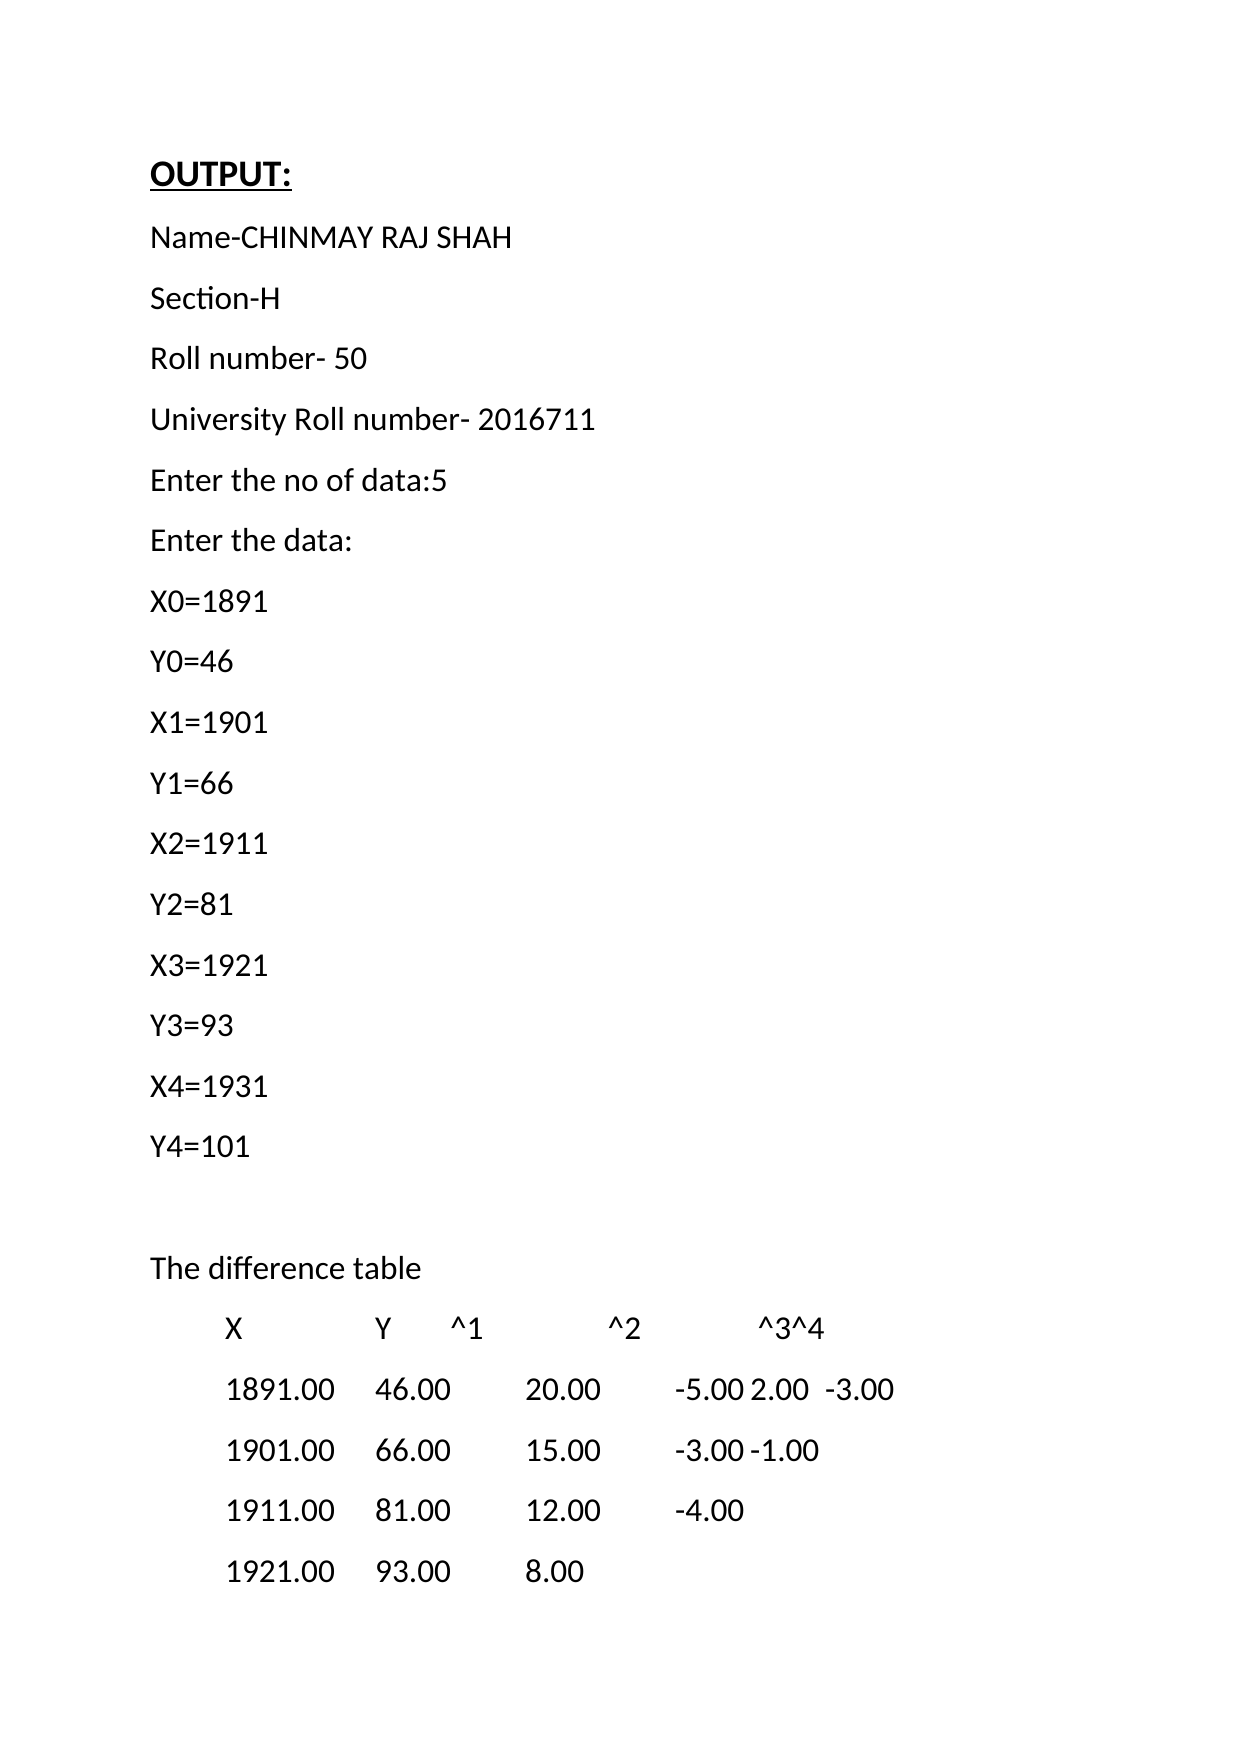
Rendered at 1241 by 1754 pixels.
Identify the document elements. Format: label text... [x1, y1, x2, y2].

text 1891.00 46.00 20.00 -5.00 2.00 -3.00 [150, 1368, 1090, 1409]
text Enter the no of data:5 [150, 459, 1090, 499]
text X4=1931 [150, 1065, 1090, 1106]
text Name-CHINMAY RAJ SHAH [150, 216, 1090, 257]
text Y0=46 [150, 641, 1090, 681]
text X3=1921 [150, 944, 1090, 984]
text 1911.00 81.00 12.00 -4.00 [150, 1489, 1090, 1530]
text Y4=101 [150, 1126, 1090, 1166]
text X2=1911 [150, 822, 1090, 863]
text 1901.00 66.00 15.00 -3.00 -1.00 [150, 1429, 1090, 1469]
text Y2=81 [150, 883, 1090, 924]
text University Roll number- 2016711 [150, 398, 1090, 439]
text Y3=93 [150, 1004, 1090, 1045]
text The difference table [150, 1247, 1090, 1287]
text Section-H [150, 277, 1090, 317]
text 1921.00 93.00 8.00 [150, 1550, 1090, 1591]
text X Y ^1 ^2 ^3^4 [150, 1307, 1090, 1348]
text Enter the data: [150, 519, 1090, 560]
text Roll number- 50 [150, 337, 1090, 378]
text X1=1901 [150, 701, 1090, 742]
text Y1=66 [150, 762, 1090, 802]
text OUTPUT: [150, 150, 1090, 196]
text X0=1891 [150, 580, 1090, 621]
